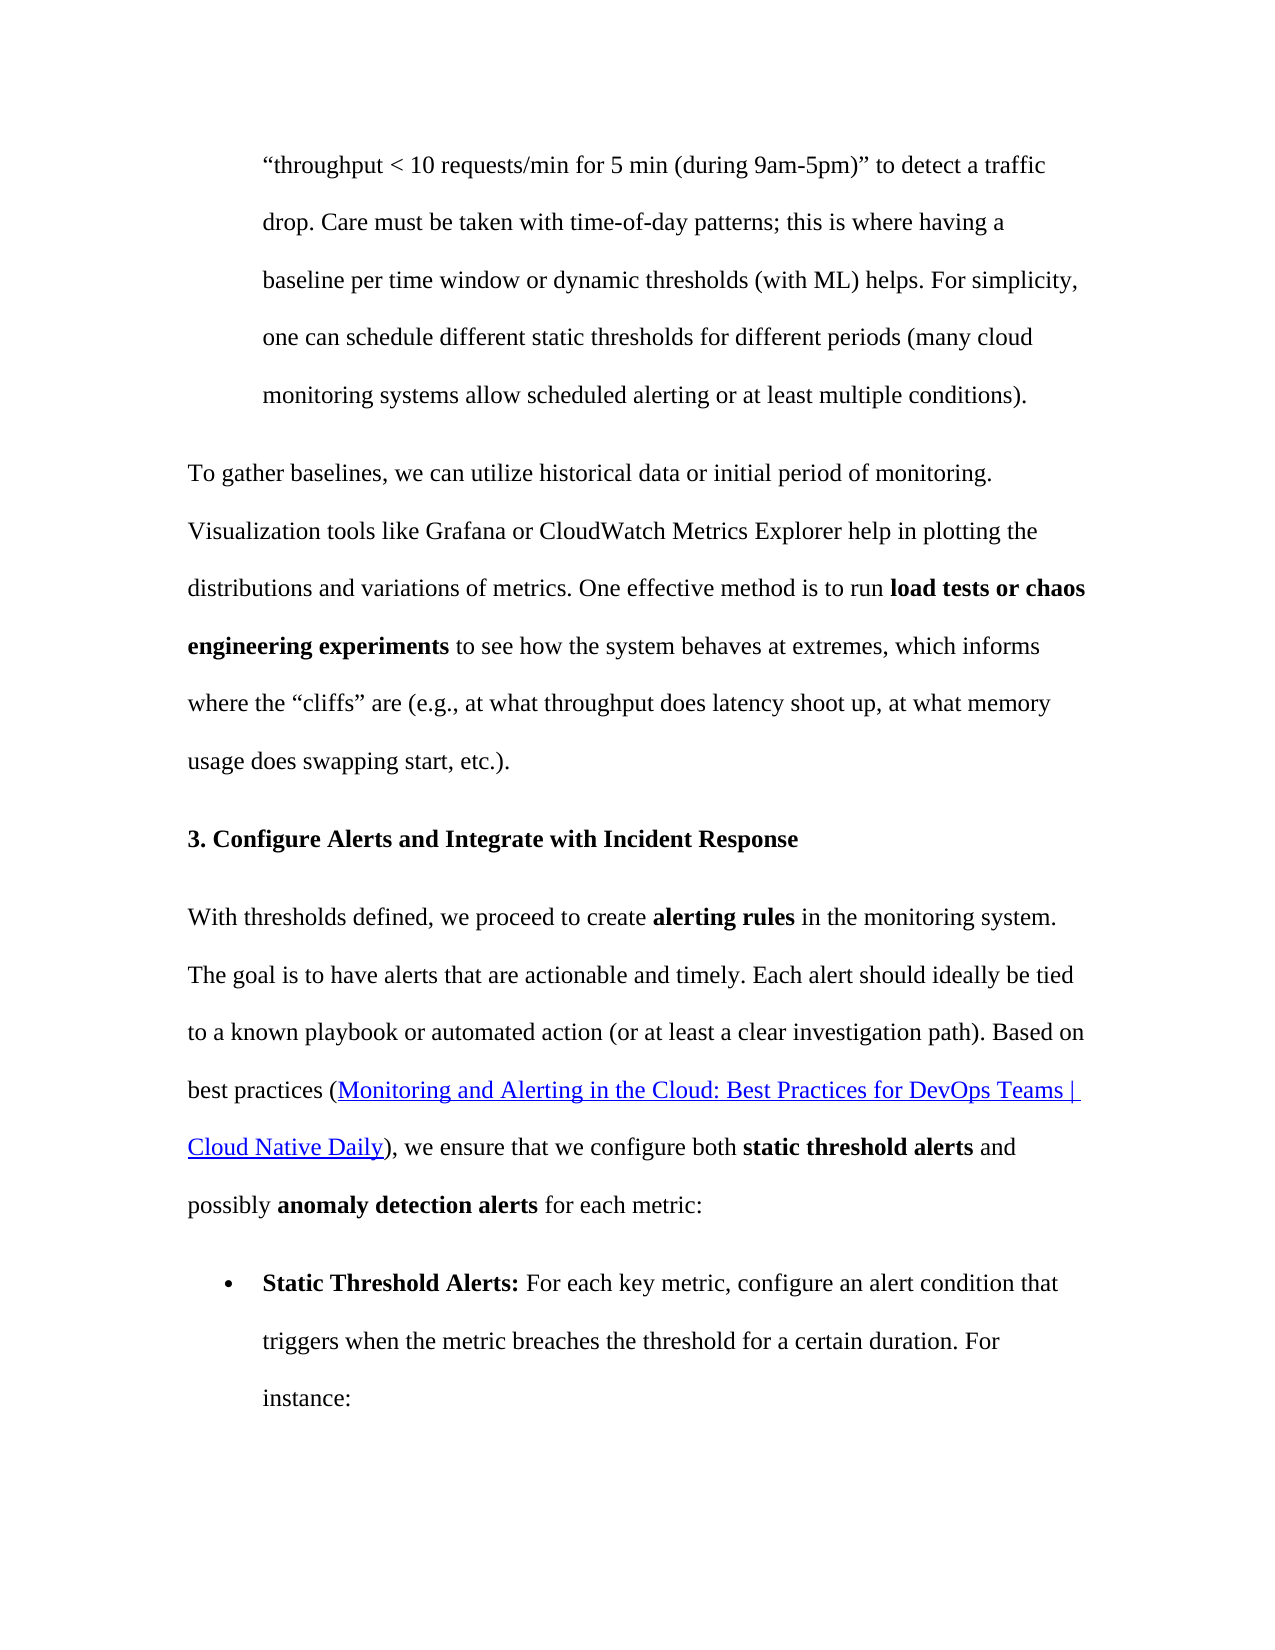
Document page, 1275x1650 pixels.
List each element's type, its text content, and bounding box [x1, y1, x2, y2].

text 3. Configure Alerts and Integrate with Incident Response [187, 824, 1087, 853]
text To gather baselines, we can utilize historical data or initial period of monitoring. Visualization tools like Grafana or CloudWatch Metrics Explorer help in plotting the distributions and variations of metrics. One effective method is to run load tests or chaos engineering experiments to see how the system behaves at extremes, which informs where the “cliffs” are (e.g., at what throughput does latency shoot up, at what memory usage does swapping start, etc.). [187, 458, 1087, 774]
text With thresholds defined, we proceed to create alerting rules in the monitoring system. The goal is to have alerts that are actionable and timely. Each alert should ideally be tied to a known playbook or automated action (or at least a clear investigation path). Based on best practices (Monitoring and Alerting in the Cloud: Best Practices for DevOps Teams | Cloud Native Daily), we ensure that we configure both static threshold alerts and possibly anomaly detection alerts for each metric: [187, 902, 1087, 1219]
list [225, 150, 1087, 409]
list Static Threshold Alerts: For each key metric, configure an alert condition that triggers when the metric breaches the threshold for a certain duration. For instance: [225, 1268, 1087, 1412]
